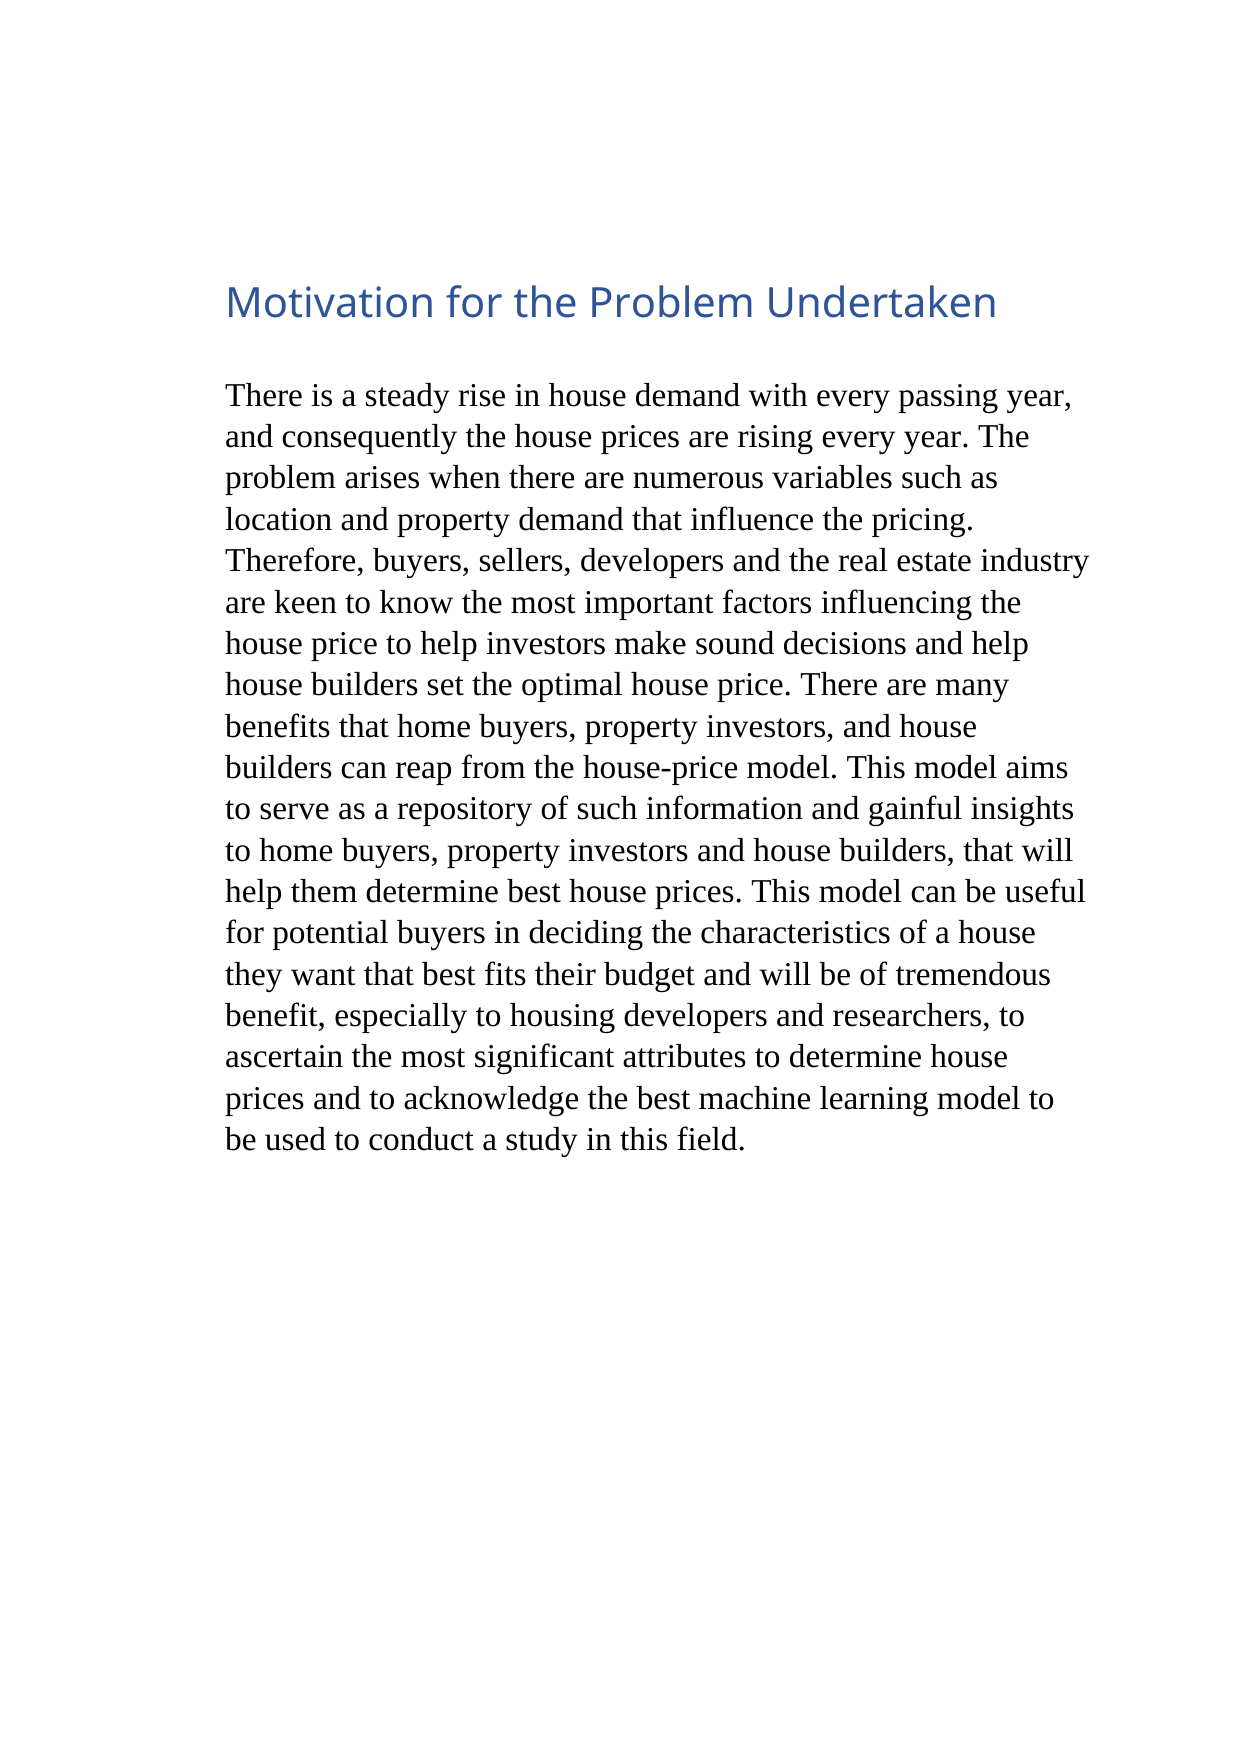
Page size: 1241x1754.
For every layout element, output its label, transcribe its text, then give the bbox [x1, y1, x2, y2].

list Motivation for the Problem Undertaken [225, 272, 1090, 329]
list There is a steady rise in house demand with every passing year, and consequently the house prices are rising every year. The problem arises when there are numerous variables such as location and property demand that influence the pricing. Therefore, buyers, sellers, developers and the real estate industry are keen to know the most important factors influencing the house price to help investors make sound decisions and help house builders set the optimal house price. There are many benefits that home buyers, property investors, and house builders can reap from the house-price model. This model aims to serve as a repository of such information and gainful insights to home buyers, property investors and house builders, that will help them determine best house prices. This model can be useful for potential buyers in deciding the characteristics of a house they want that best fits their budget and will be of tremendous benefit, especially to housing developers and researchers, to ascertain the most significant attributes to determine house prices and to acknowledge the best machine learning model to be used to conduct a study in this field. [225, 375, 1090, 1158]
